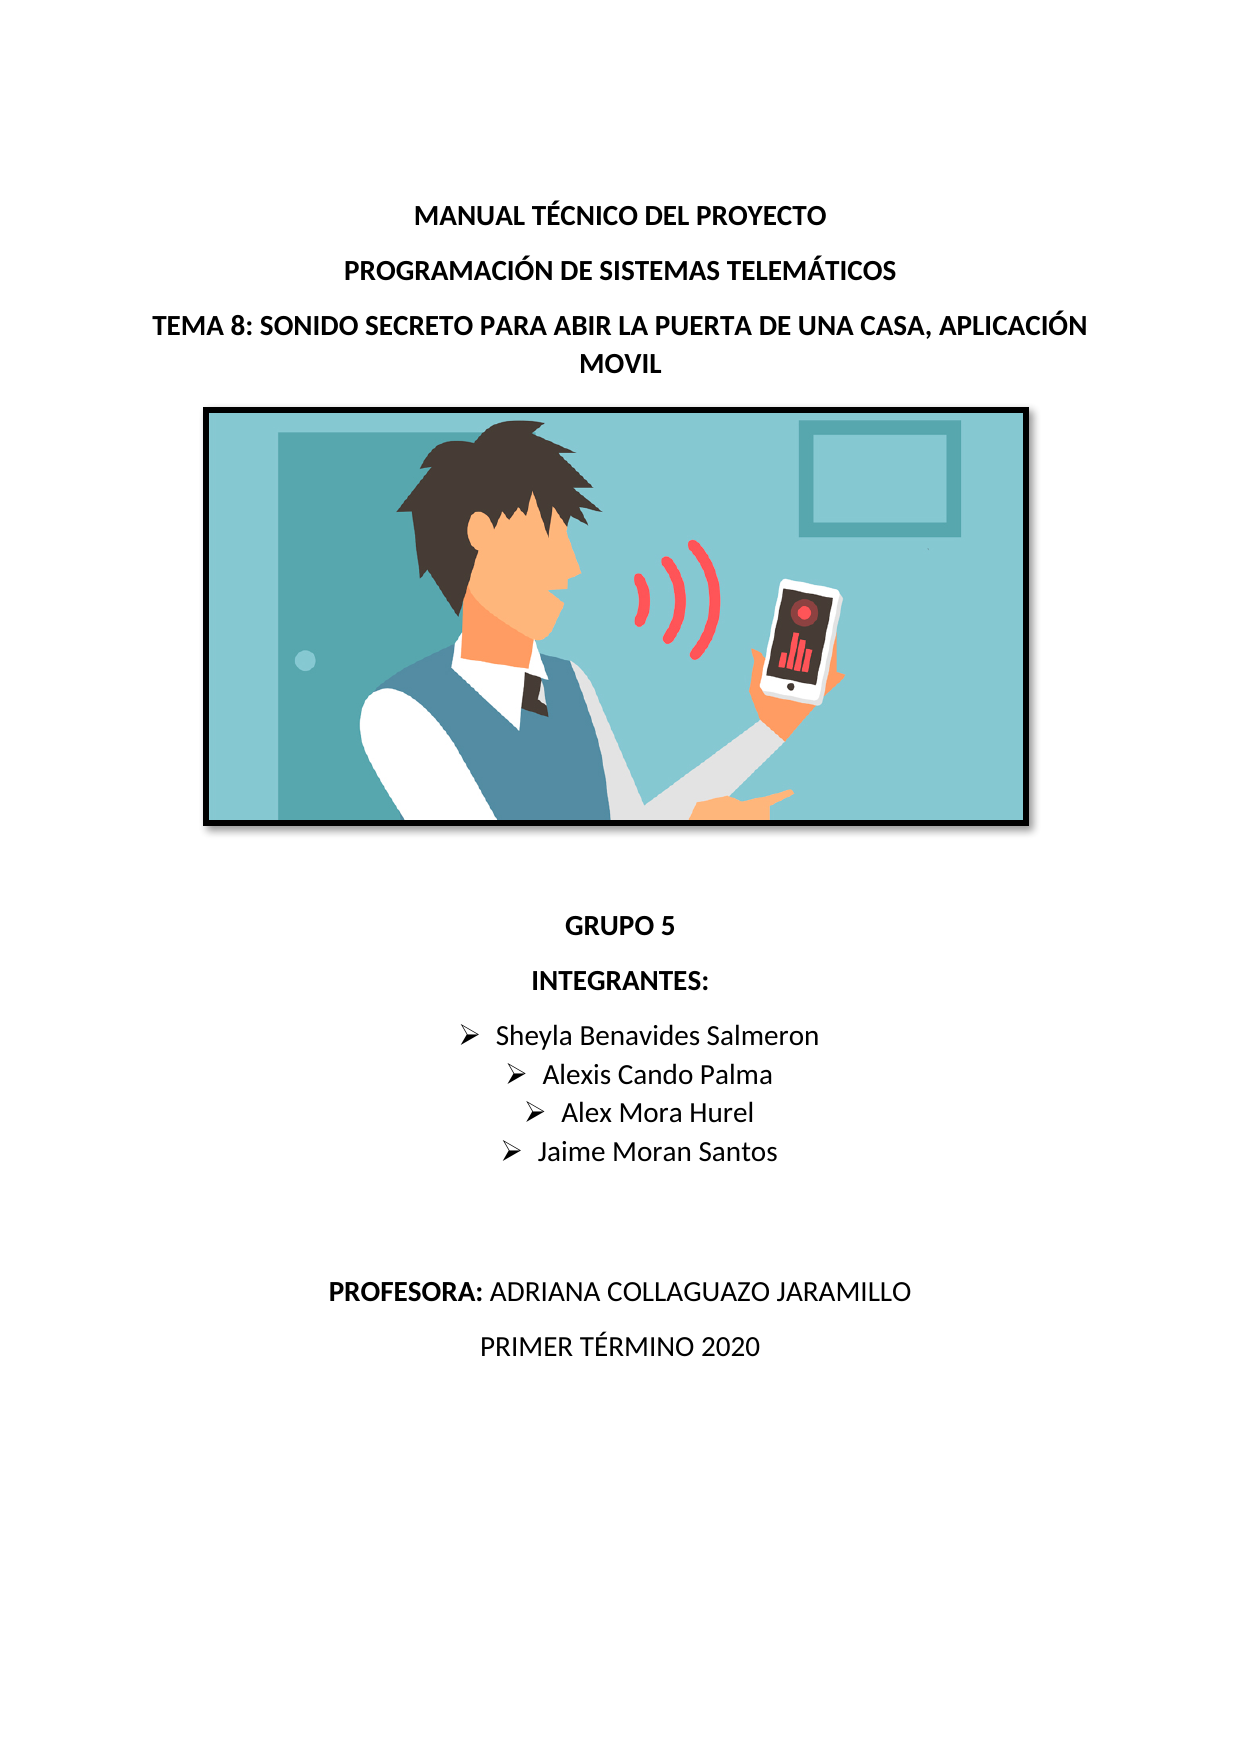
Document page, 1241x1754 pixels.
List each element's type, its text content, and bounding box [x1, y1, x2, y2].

text PRIMER TÉRMINO 2020 [150, 1328, 1090, 1364]
list Jaime Moran Santos [187, 1133, 1090, 1168]
text INTEGRANTES: [150, 962, 1090, 998]
text PROFESORA: ADRIANA COLLAGUAZO JARAMILLO [150, 1273, 1090, 1309]
text GRUPO 5 [150, 907, 1090, 943]
list Alexis Cando Palma [187, 1056, 1090, 1091]
list Sheyla Benavides Salmeron [187, 1017, 1090, 1053]
text PROGRAMACIÓN DE SISTEMAS TELEMÁTICOS [150, 252, 1090, 288]
text MANUAL TÉCNICO DEL PROYECTO [150, 197, 1090, 232]
picture [209, 413, 1023, 820]
text TEMA 8: SONIDO SECRETO PARA ABIR LA PUERTA DE UNA CASA, APLICACIÓN MOVIL [150, 307, 1090, 381]
list Alex Mora Hurel [187, 1094, 1090, 1130]
